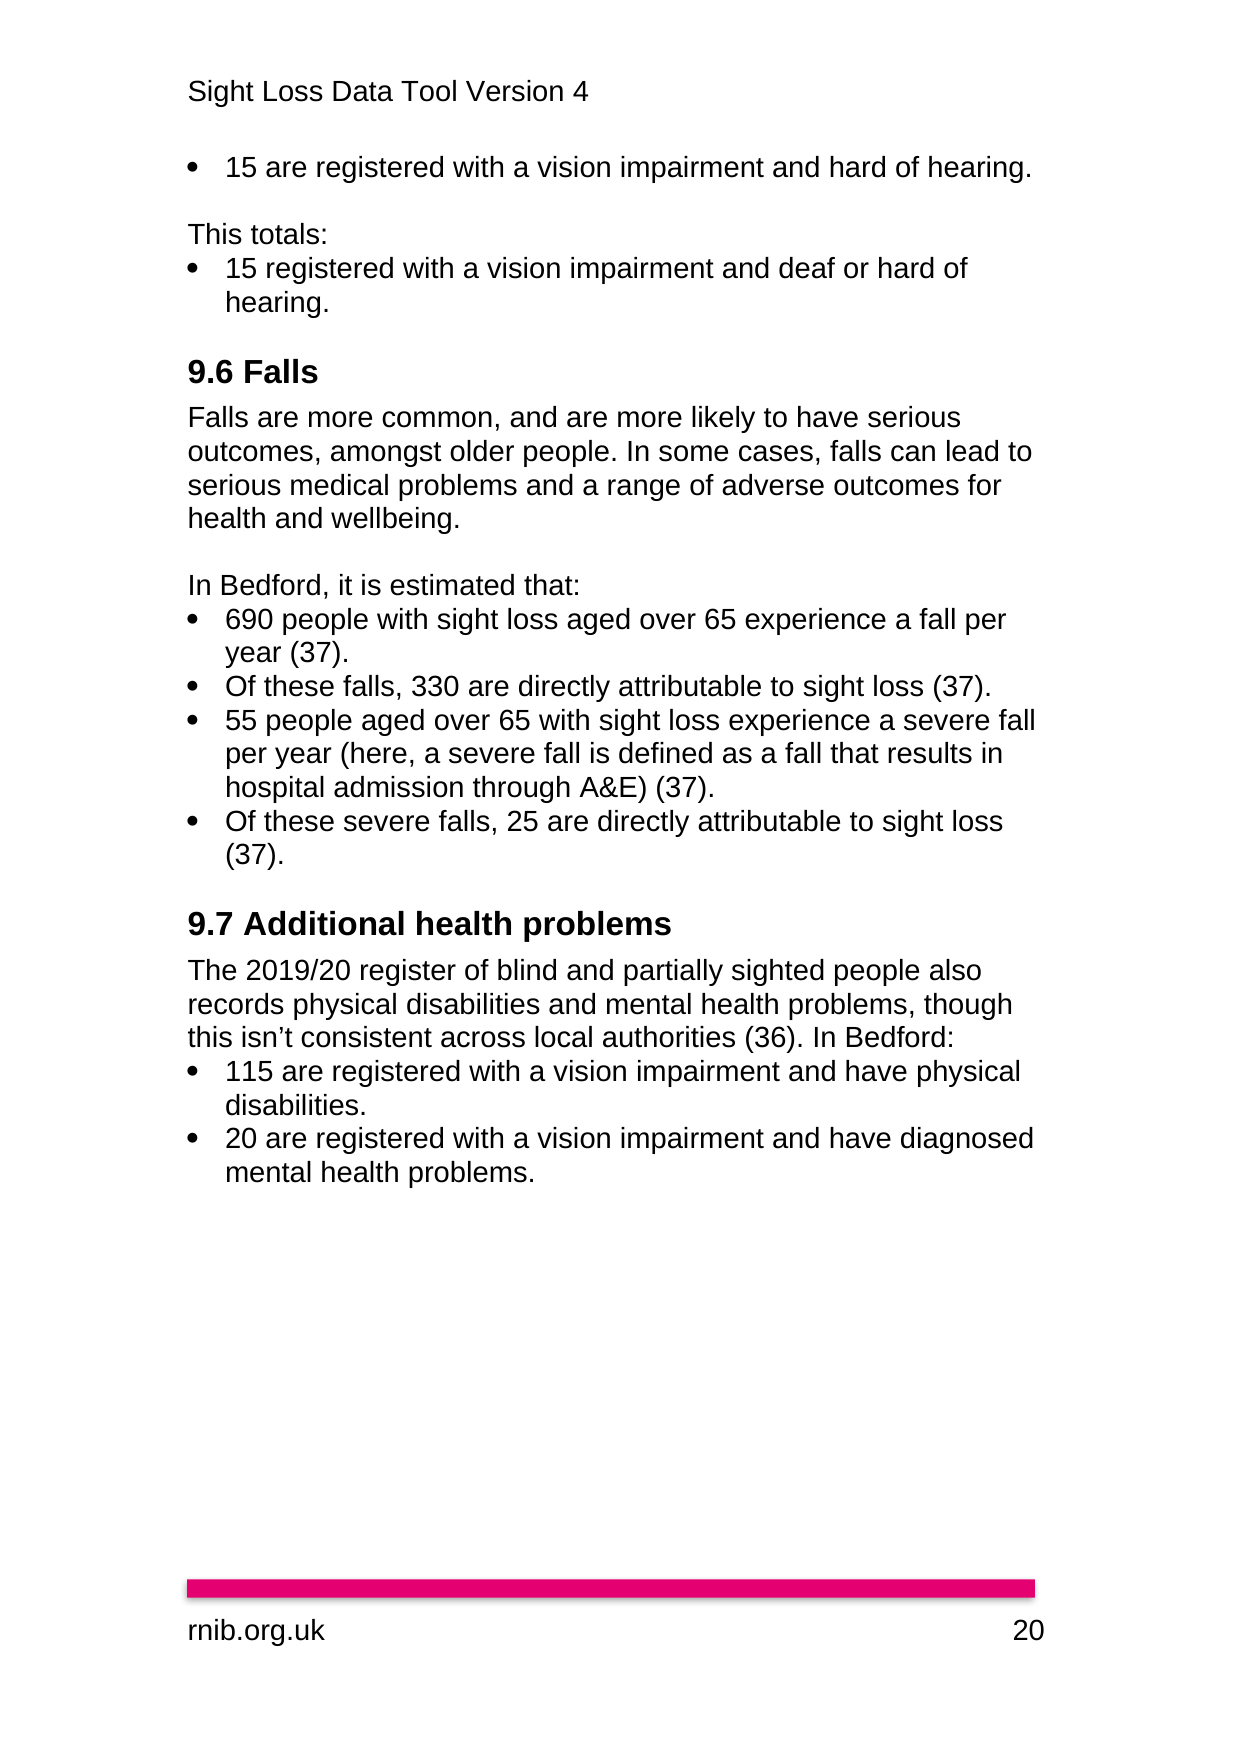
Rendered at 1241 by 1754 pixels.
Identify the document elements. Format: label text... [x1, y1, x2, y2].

list 55 people aged over 65 with sight loss experience a severe fall per year (here, a severe fall is defined as a fall that results in hospital admission through A&E) (37). [187, 703, 1053, 804]
list 115 are registered with a vision impairment and have physical disabilities. [187, 1054, 1053, 1121]
list Of these severe falls, 25 are directly attributable to sight loss (37). [187, 804, 1053, 871]
list 20 are registered with a vision impairment and have diagnosed mental health problems. [187, 1121, 1053, 1188]
list 15 are registered with a vision impairment and hard of hearing. [187, 150, 1053, 184]
list 690 people with sight loss aged over 65 experience a fall per year (37). [187, 602, 1053, 669]
subtitle 9.7 Additional health problems [187, 904, 1053, 943]
list This totals: [187, 217, 1053, 251]
text Falls are more common, and are more likely to have serious outcomes, amongst older people. In some cases, falls can lead to serious medical problems and a range of adverse outcomes for health and wellbeing. [187, 401, 1053, 535]
text The 2019/20 register of blind and partially sighted people also records physical disabilities and mental health problems, though this isn’t consistent across local authorities (36). In Bedford: [187, 953, 1053, 1054]
list Of these falls, 330 are directly attributable to sight loss (37). [187, 669, 1053, 703]
subtitle 9.6 Falls [187, 352, 1053, 390]
list 15 registered with a vision impairment and deaf or hard of hearing. [187, 251, 1053, 318]
text In Bedford, it is estimated that: [187, 568, 1053, 602]
